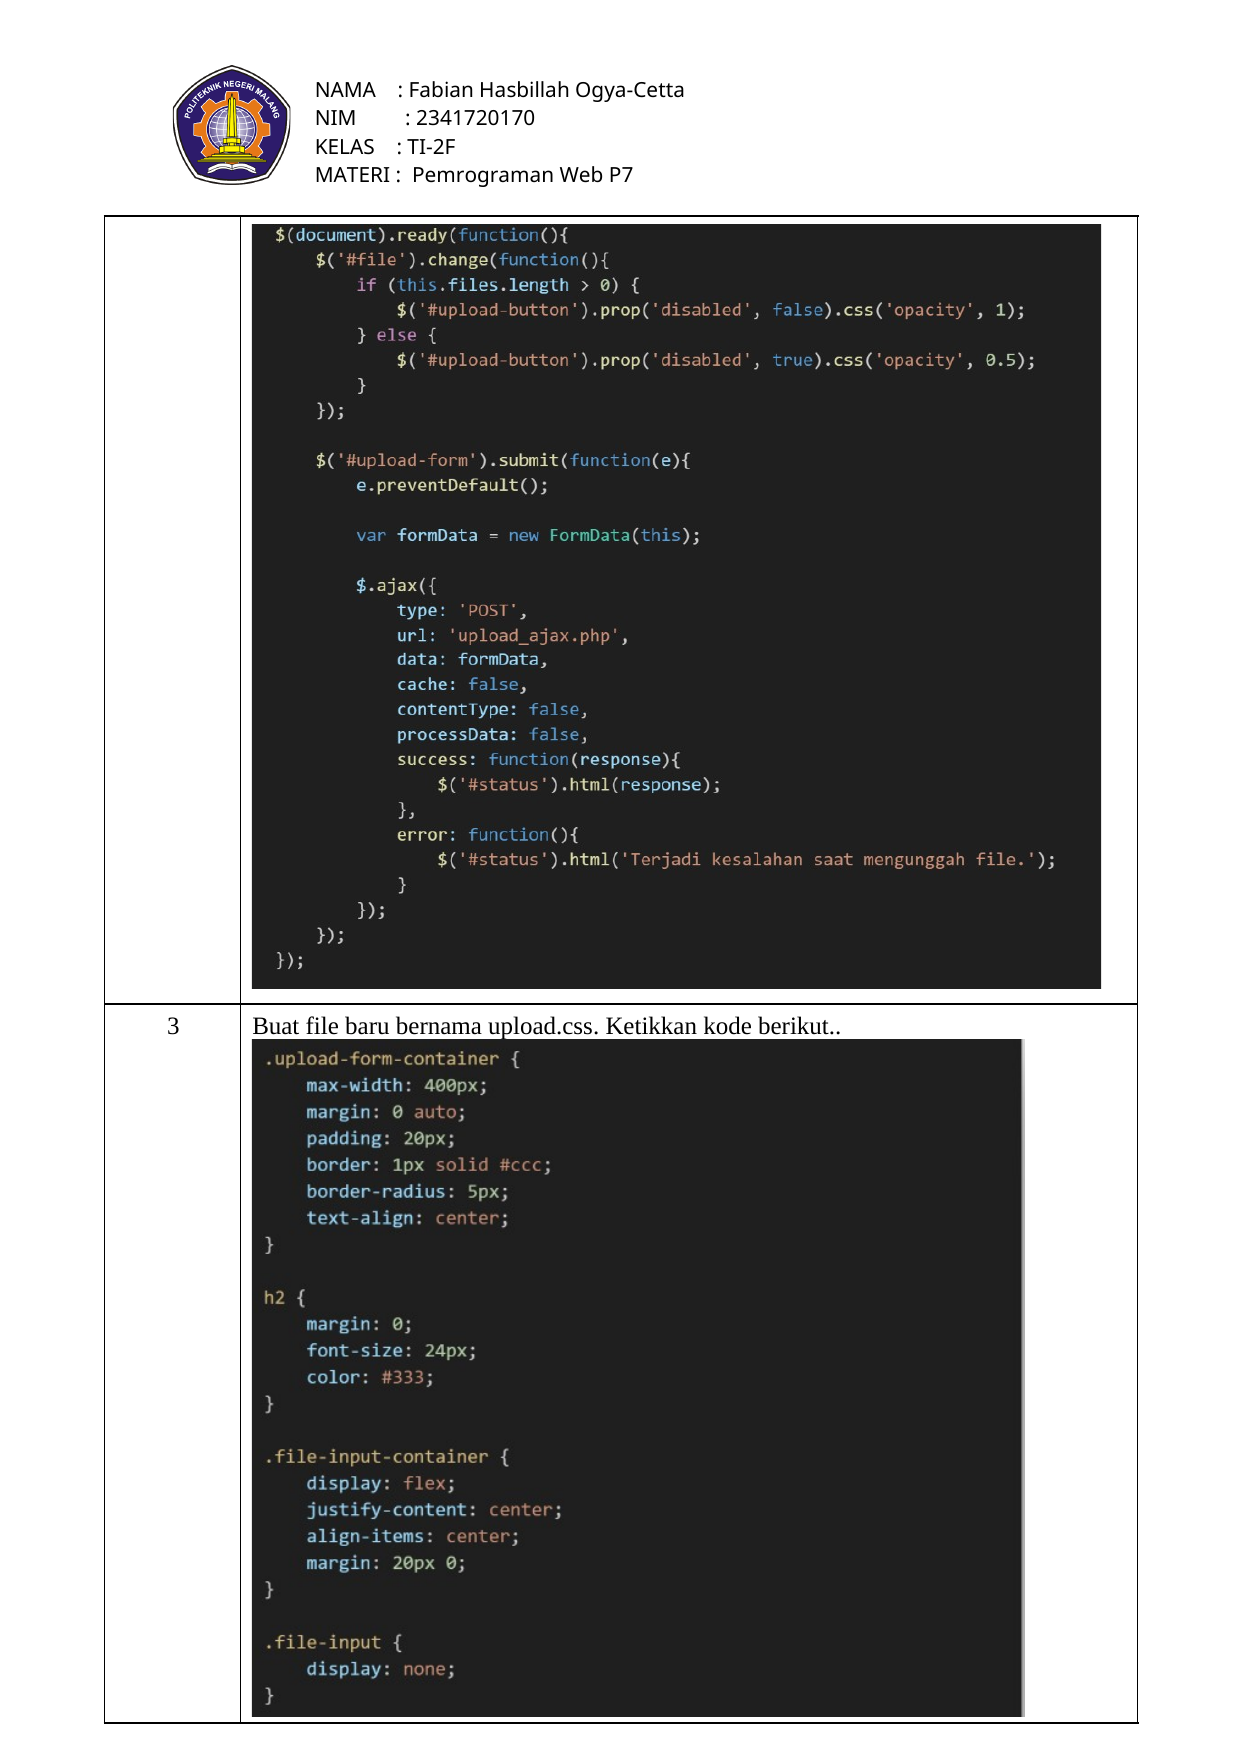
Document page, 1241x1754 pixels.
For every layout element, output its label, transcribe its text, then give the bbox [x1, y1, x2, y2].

table_cell 3 [105, 1005, 240, 1722]
picture [172, 65, 291, 185]
picture [251, 1039, 1025, 1717]
table_cell Buat file baru bernama upload.css. Ketikkan kode berikut.. [241, 1005, 1137, 1722]
table_header [105, 217, 240, 1003]
table_header [241, 217, 1137, 1003]
picture [251, 224, 1102, 989]
